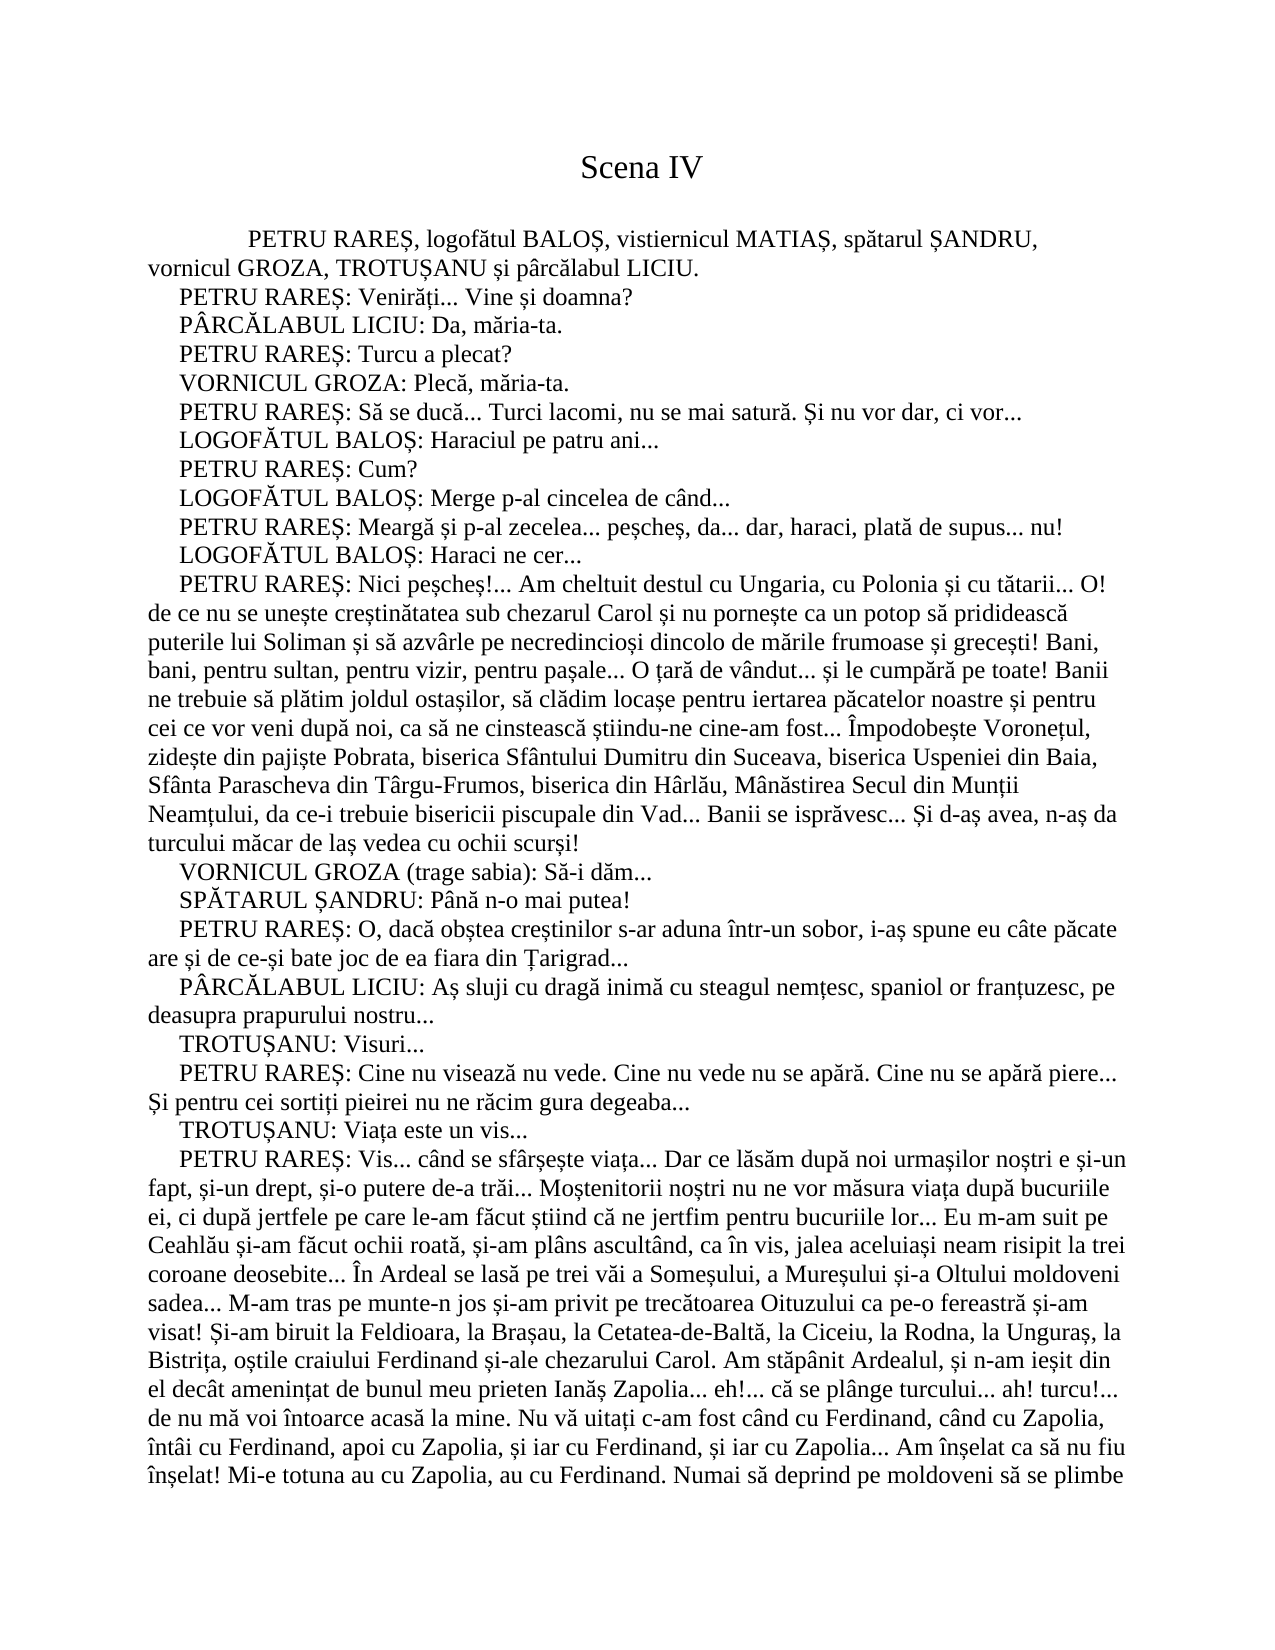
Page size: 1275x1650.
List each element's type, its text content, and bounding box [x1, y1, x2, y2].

subtitle Scena IV [148, 148, 1127, 186]
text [148, 224, 1127, 1489]
